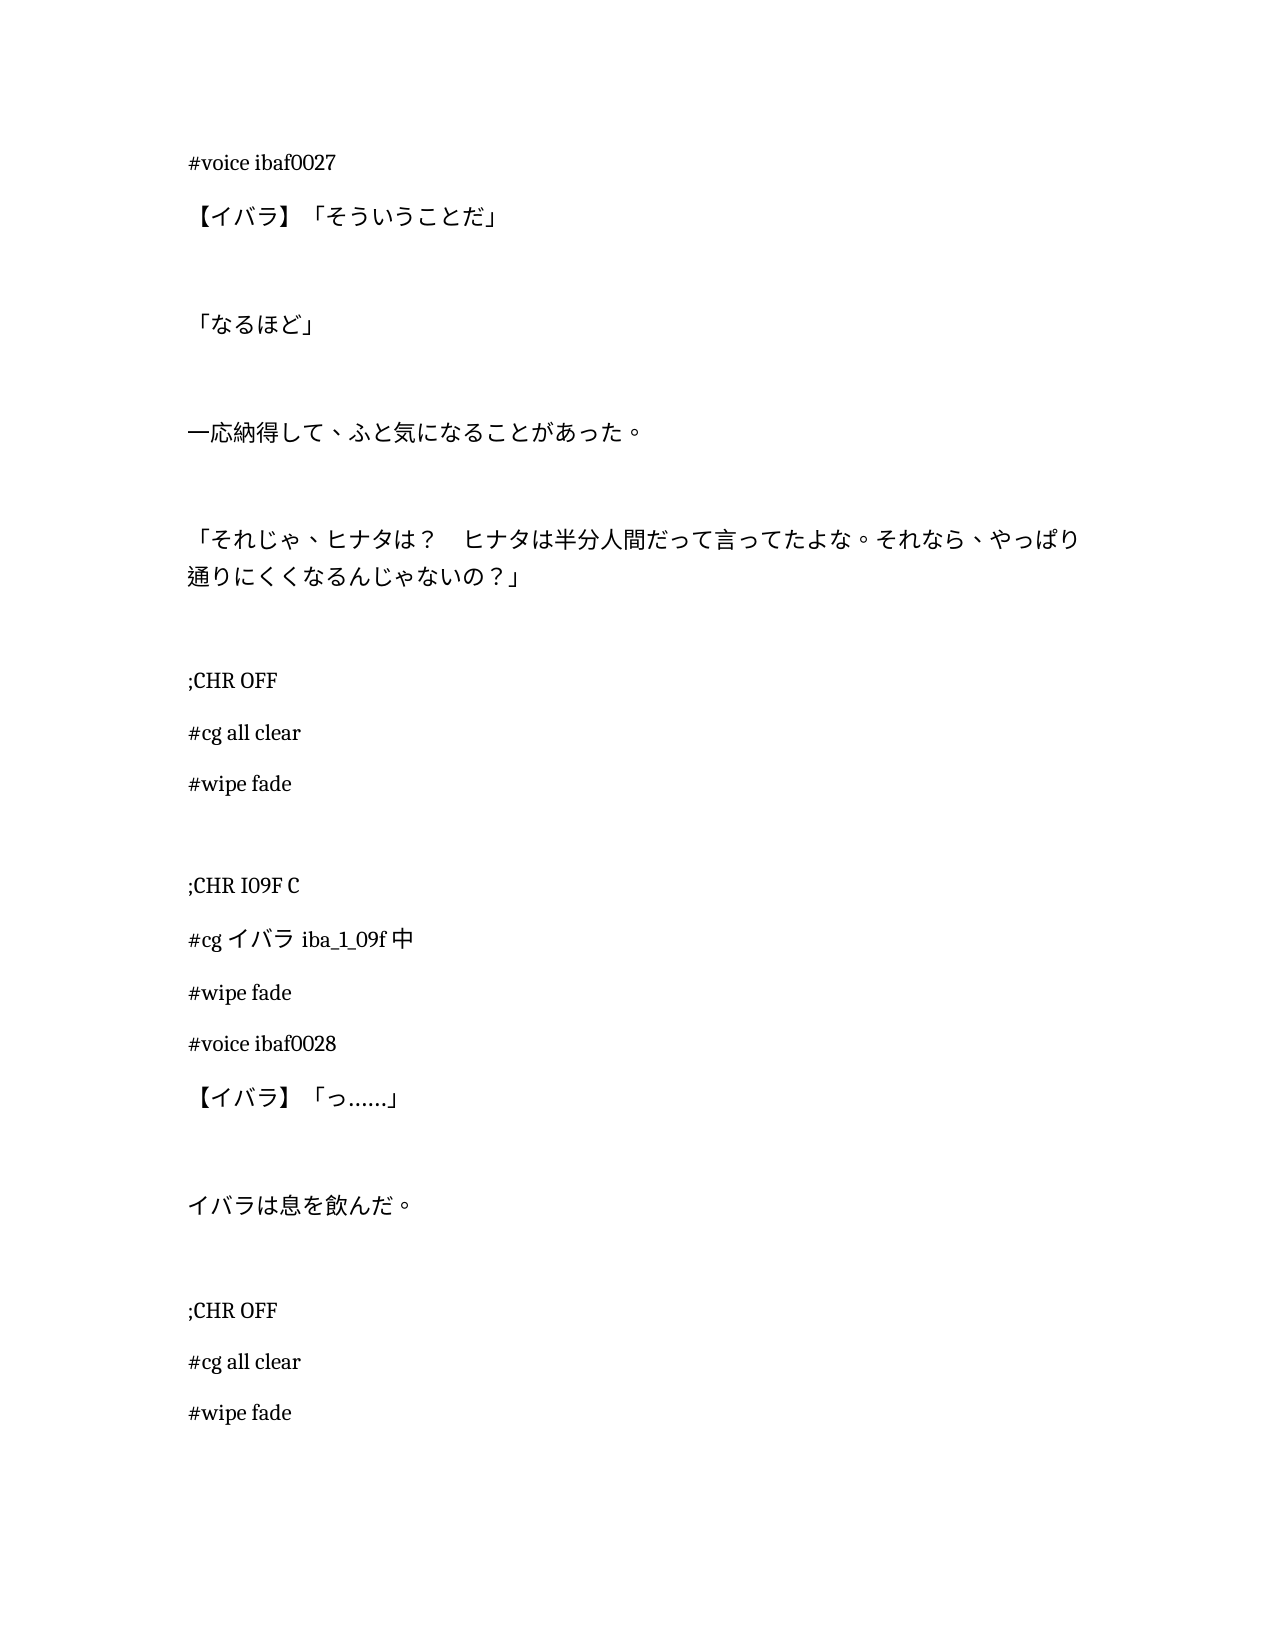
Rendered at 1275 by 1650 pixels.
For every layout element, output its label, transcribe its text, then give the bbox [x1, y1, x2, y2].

text 一応納得して、ふと気になることがあった。 [187, 417, 1087, 448]
text #cg all clear [187, 719, 1087, 746]
text #voice ibaf0027 [187, 150, 1087, 176]
text #cg イバラ iba_1_09f 中 [187, 923, 1087, 955]
text ;CHR I09F C [187, 872, 1087, 899]
text 「それじゃ、ヒナタは？ ヒナタは半分人間だって言ってたよな。それなら、やっぱり通りにくくなるんじゃないの？」 [187, 524, 1087, 592]
text #cg all clear [187, 1349, 1087, 1375]
text 【イバラ】「そういうことだ」 [187, 201, 1087, 232]
text #wipe fade [187, 770, 1087, 797]
text #voice ibaf0028 [187, 1031, 1087, 1058]
text 「なるほど」 [187, 309, 1087, 340]
text イバラは息を飲んだ。 [187, 1190, 1087, 1221]
text 【イバラ】「っ……」 [187, 1082, 1087, 1113]
text ;CHR OFF [187, 668, 1087, 694]
text ;CHR OFF [187, 1298, 1087, 1324]
text #wipe fade [187, 980, 1087, 1007]
text #wipe fade [187, 1400, 1087, 1426]
